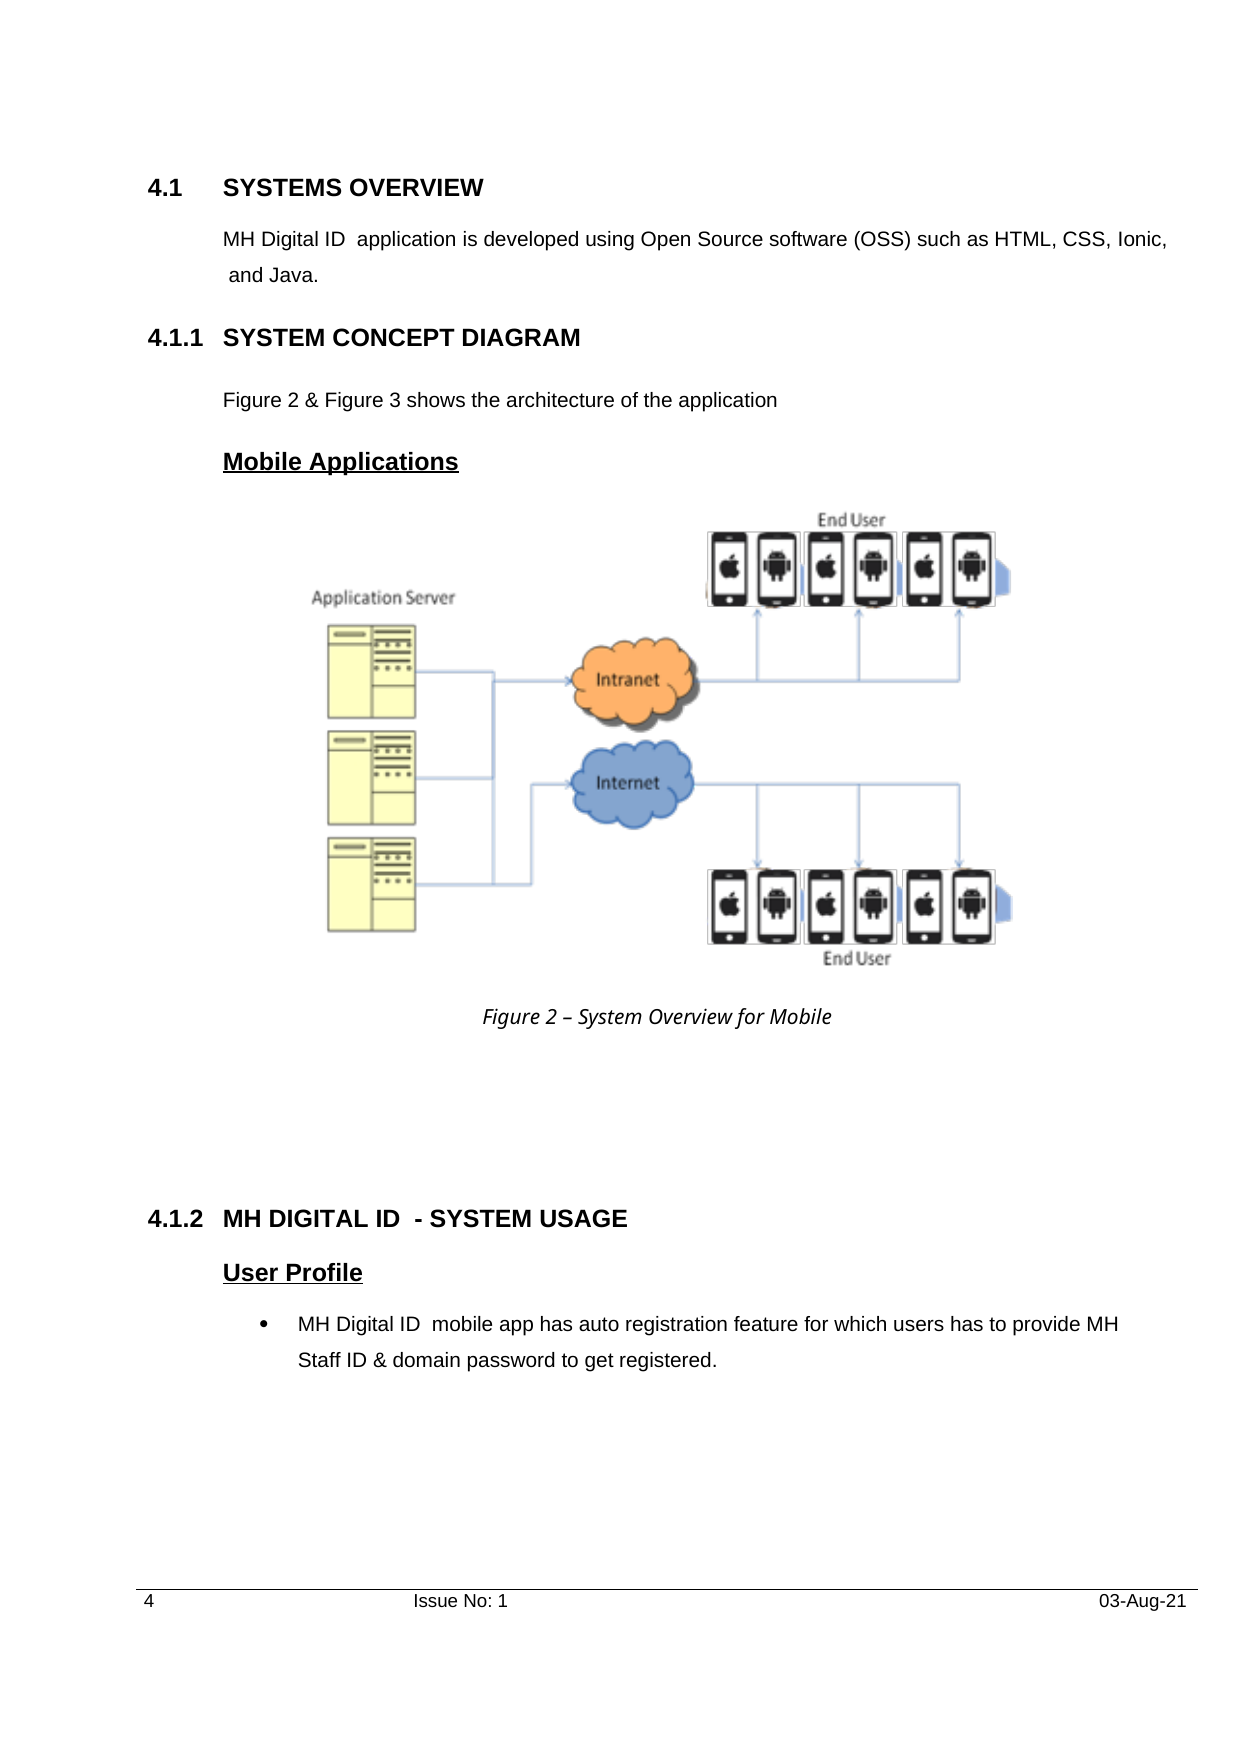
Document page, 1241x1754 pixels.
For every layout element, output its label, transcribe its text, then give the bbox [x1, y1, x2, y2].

picture [301, 500, 1013, 977]
text User Profile [185, 1258, 1166, 1287]
list MH Digital ID mobile app has auto registration feature for which users has to provide MH Staff ID & domain password to get registered. [260, 1312, 1166, 1372]
text MH Digital ID application is developed using Open Source software (OSS) such as HTML, CSS, Ionic, and Java. [223, 227, 1166, 286]
subtitle 4.1.1 SYSTEM CONCEPT DIAGRAM [148, 323, 1166, 352]
text Mobile Applications [185, 447, 1166, 475]
text Figure 2 & Figure 3 shows the architecture of the application [148, 387, 1166, 411]
text Figure 2 – System Overview for Mobile [148, 1002, 1166, 1030]
subtitle 4.1 Systems overview [148, 173, 1166, 201]
subtitle 4.1.2 MH DIGITAL ID - System Usage [148, 1204, 1166, 1233]
